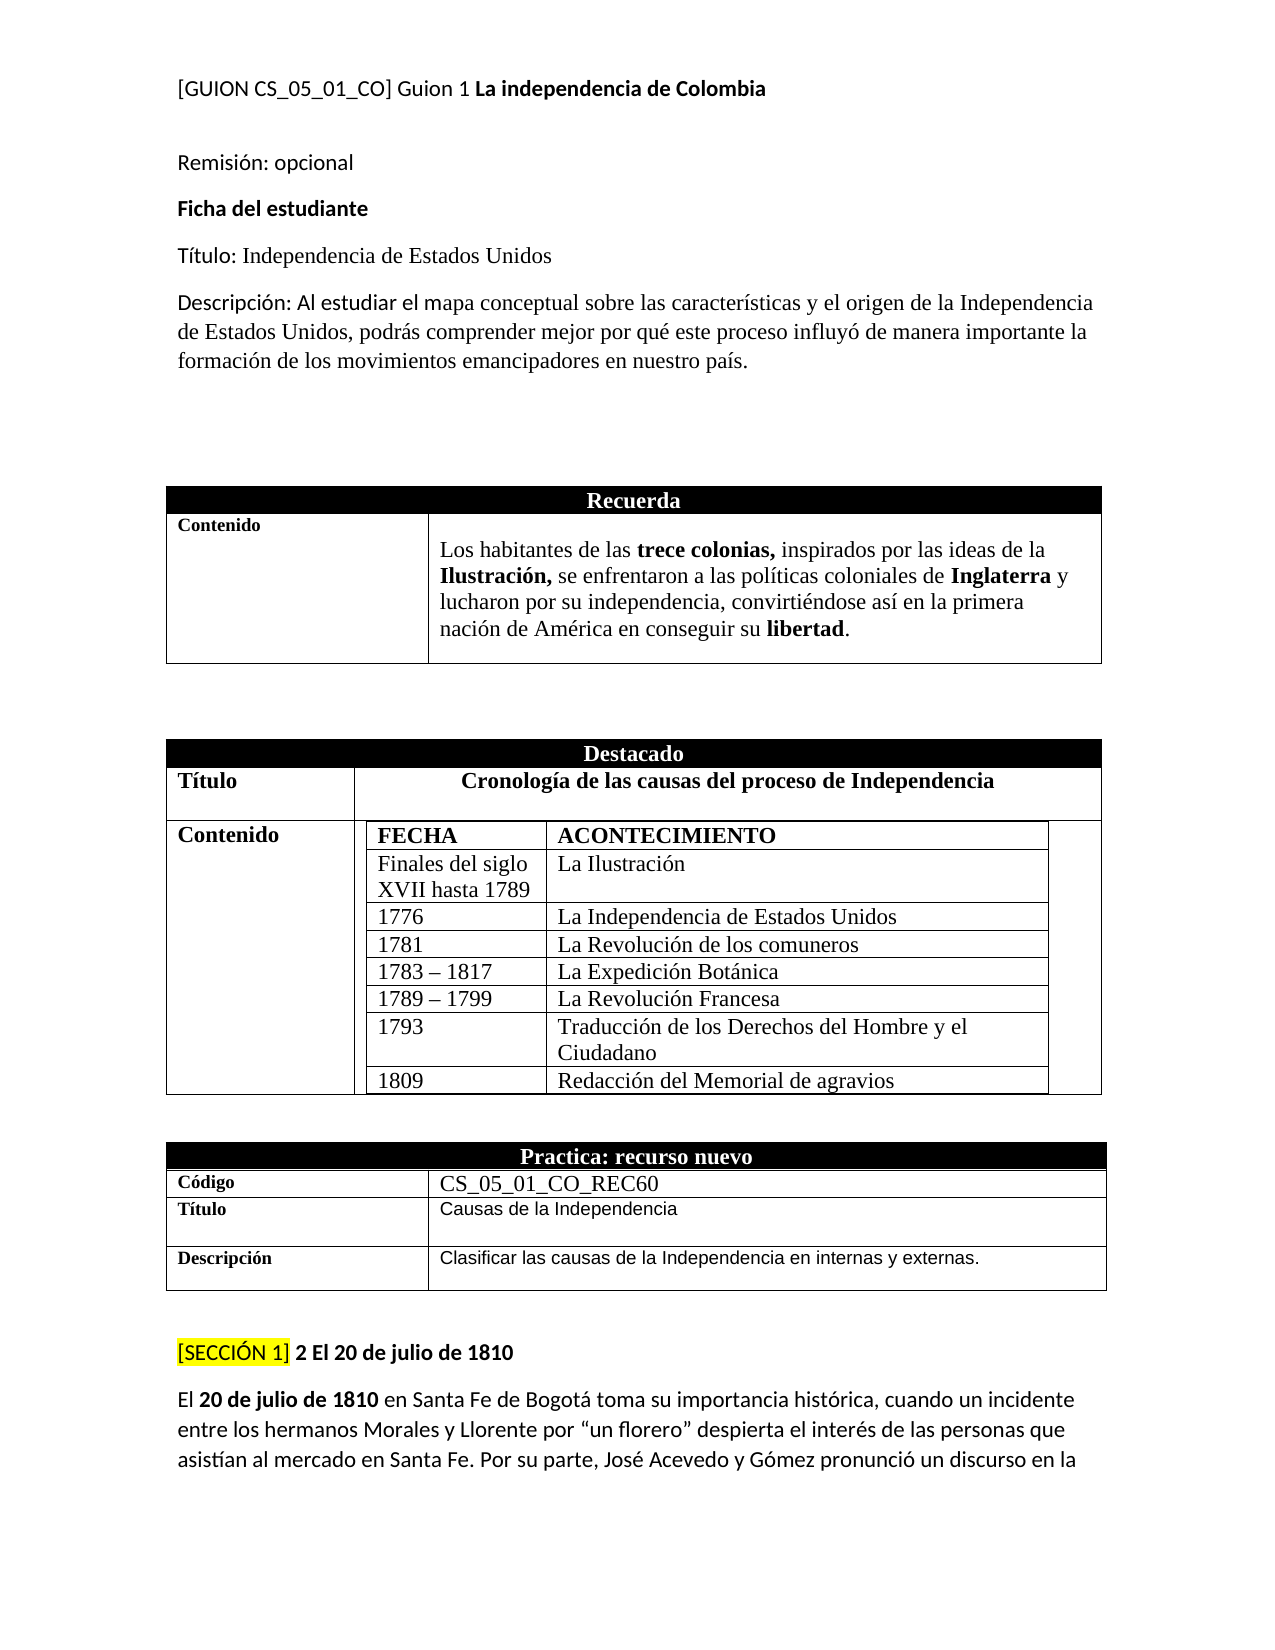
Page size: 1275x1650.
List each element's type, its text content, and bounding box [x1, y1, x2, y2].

table_cell [367, 1013, 546, 1066]
table_cell [547, 850, 1048, 902]
table_cell [355, 821, 366, 1094]
table_cell [367, 931, 546, 957]
table_cell [547, 903, 1048, 930]
table_cell Contenido [167, 514, 428, 663]
table_cell [547, 986, 1048, 1012]
table_cell [1049, 821, 1101, 1094]
table_cell Causas de la Independencia [429, 1198, 1106, 1246]
table_cell Cronología de las causas del proceso de Independencia [355, 768, 1101, 820]
text Ficha del estudiante [177, 194, 1098, 222]
table_cell [547, 822, 1048, 849]
table_cell [547, 1067, 1048, 1093]
table_header Recuerda [167, 487, 1101, 513]
table_cell Título [167, 768, 354, 820]
table_cell Contenido [167, 821, 354, 1094]
table_cell [367, 986, 546, 1012]
table_cell [367, 822, 546, 849]
table_cell [367, 903, 546, 930]
text [SECCIÓN 1] 2 El 20 de julio de 1810 [290, 1338, 1098, 1366]
table_header Destacado [167, 740, 1101, 766]
table_cell Título [167, 1198, 428, 1246]
table_cell Descripción [167, 1247, 428, 1290]
table_cell Clasificar las causas de la Independencia en internas y externas. [429, 1247, 1106, 1290]
table_cell CS_05_01_CO_REC60 [429, 1171, 1106, 1197]
table_cell [367, 850, 546, 902]
table_cell [367, 958, 546, 985]
text Descripción: Al estudiar el mapa conceptual sobre las características y el origen de la Independencia de Estados Unidos, podrás comprender mejor por qué este proceso influyó de manera importante la formación de los movimientos emancipadores en nuestro país. [177, 288, 1098, 373]
table_cell Los habitantes de las trece colonias, inspirados por las ideas de la Ilustración, se enfrentaron a las políticas coloniales de Inglaterra y lucharon por su independencia, convirtiéndose así en la primera nación de América en conseguir su libertad. [429, 514, 1101, 663]
table_cell [547, 931, 1048, 957]
table_cell [547, 958, 1048, 985]
table_cell Código [167, 1171, 428, 1197]
table_header Practica: recurso nuevo [167, 1143, 1106, 1169]
table_cell [367, 1067, 546, 1093]
table_cell [547, 1013, 1048, 1066]
text Título: Independencia de Estados Unidos [177, 241, 1098, 269]
text Remisión: opcional [177, 148, 1098, 176]
